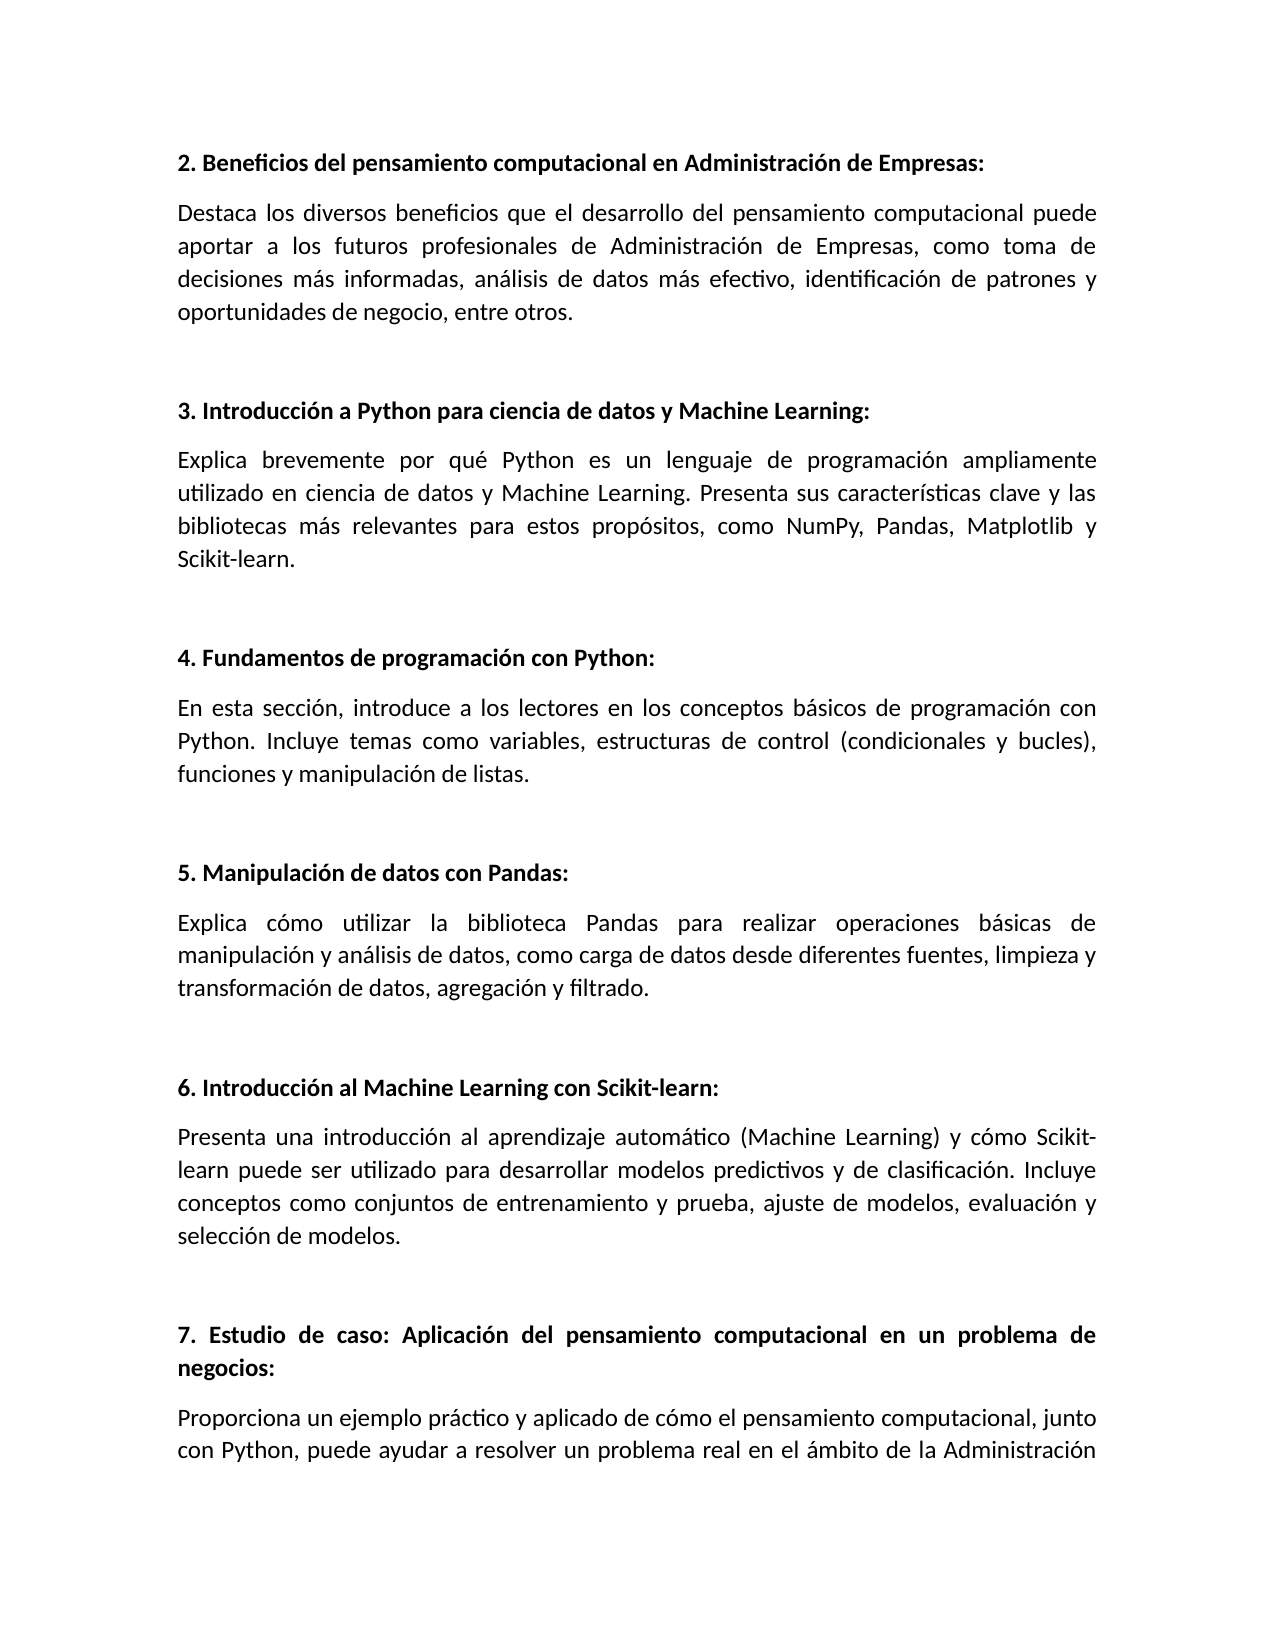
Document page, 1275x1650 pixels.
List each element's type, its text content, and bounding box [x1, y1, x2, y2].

text 7. Estudio de caso: Aplicación del pensamiento computacional en un problema de negocios: [177, 1319, 1098, 1383]
text Explica brevemente por qué Python es un lenguaje de programación ampliamente utilizado en ciencia de datos y Machine Learning. Presenta sus características clave y las bibliotecas más relevantes para estos propósitos, como NumPy, Pandas, Matplotlib y Scikit-learn. [177, 445, 1098, 574]
text 6. Introducción al Machine Learning con Scikit-learn: [177, 1072, 1098, 1102]
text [177, 1402, 1098, 1465]
text En esta sección, introduce a los lectores en los conceptos básicos de programación con Python. Incluye temas como variables, estructuras de control (condicionales y bucles), funciones y manipulación de listas. [177, 692, 1098, 788]
text Presenta una introducción al aprendizaje automático (Machine Learning) y cómo Scikit-learn puede ser utilizado para desarrollar modelos predictivos y de clasificación. Incluye conceptos como conjuntos de entrenamiento y prueba, ajuste de modelos, evaluación y selección de modelos. [177, 1121, 1098, 1251]
text 4. Fundamentos de programación con Python: [177, 643, 1098, 673]
text Destaca los diversos beneficios que el desarrollo del pensamiento computacional puede aportar a los futuros profesionales de Administración de Empresas, como toma de decisiones más informadas, análisis de datos más efectivo, identificación de patrones y oportunidades de negocio, entre otros. [177, 197, 1098, 326]
text Explica cómo utilizar la biblioteca Pandas para realizar operaciones básicas de manipulación y análisis de datos, como carga de datos desde diferentes fuentes, limpieza y transformación de datos, agregación y filtrado. [177, 907, 1098, 1003]
text 2. Beneficios del pensamiento computacional en Administración de Empresas: [177, 148, 1098, 178]
text 5. Manipulación de datos con Pandas: [177, 857, 1098, 888]
text 3. Introducción a Python para ciencia de datos y Machine Learning: [177, 395, 1098, 426]
